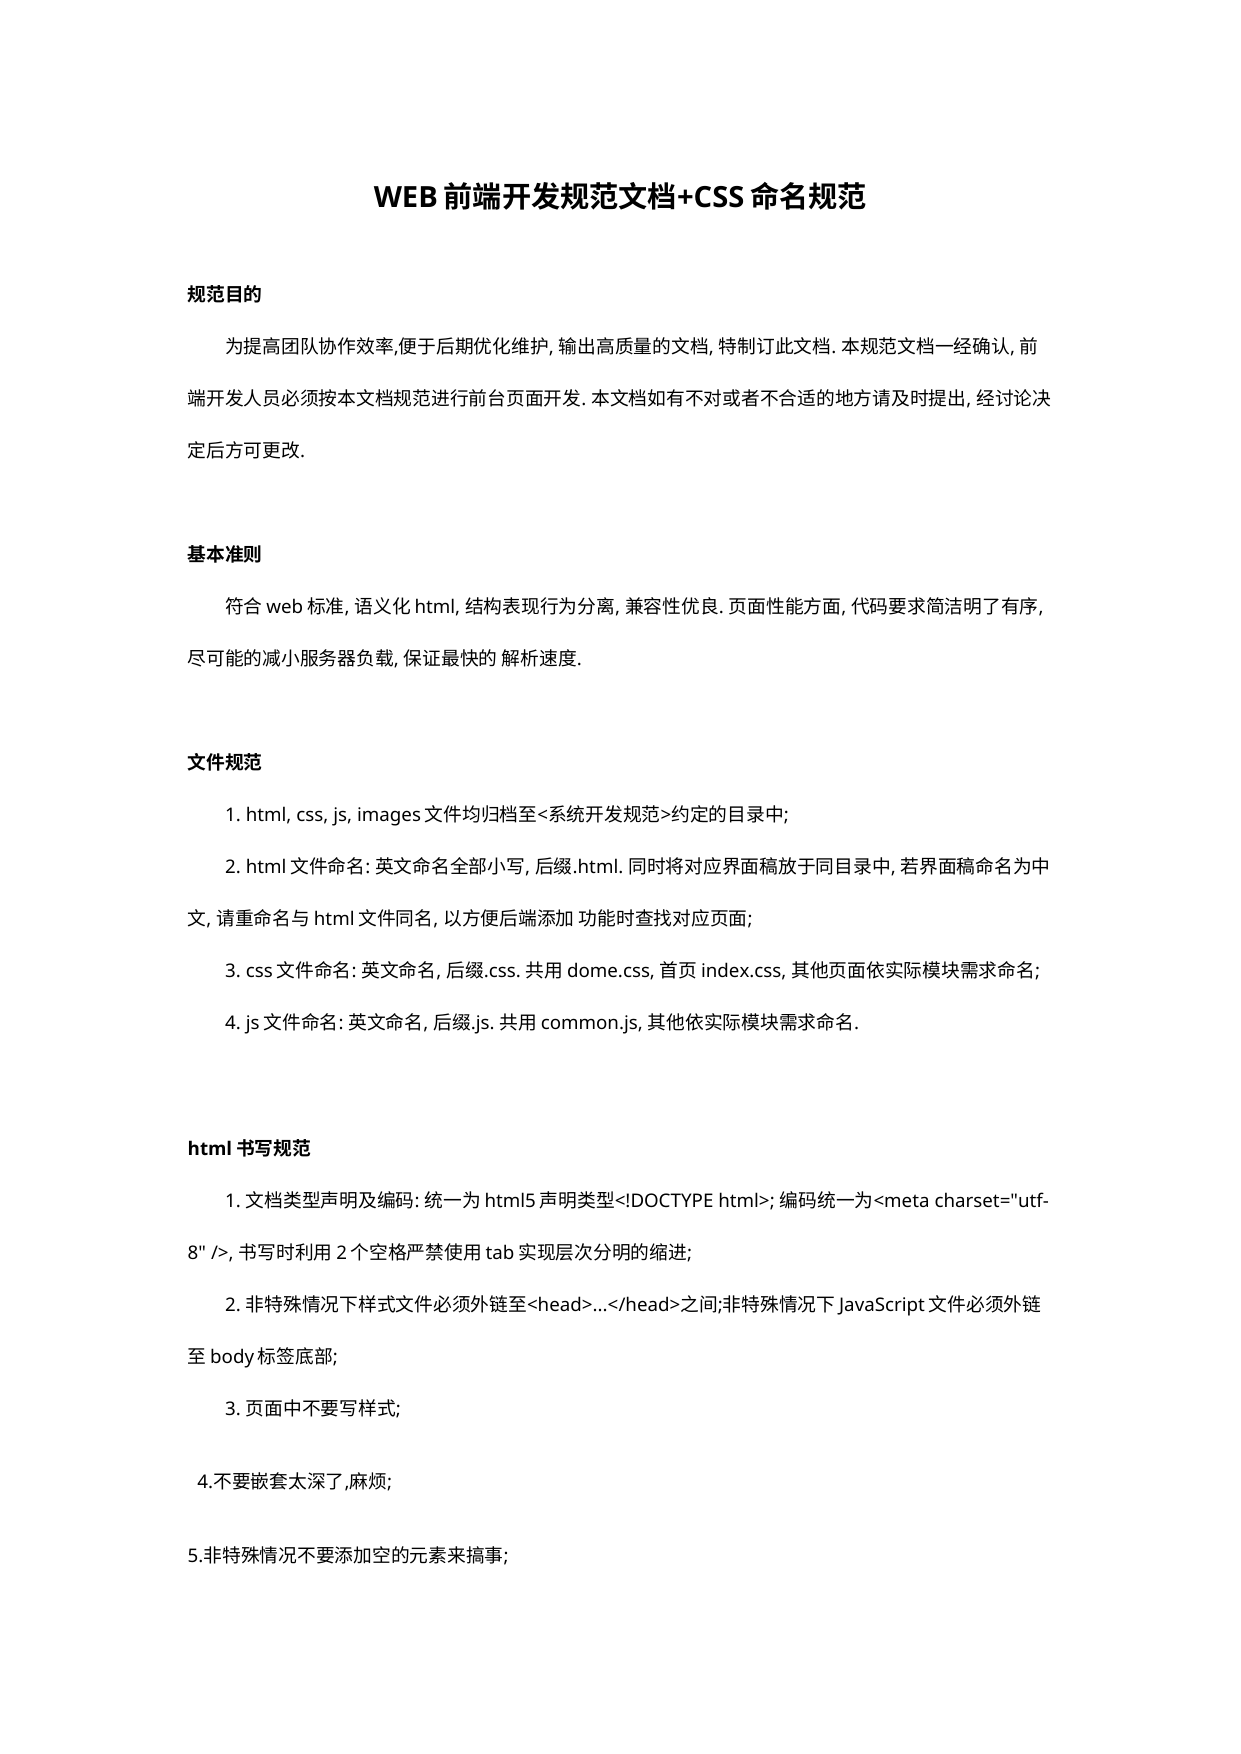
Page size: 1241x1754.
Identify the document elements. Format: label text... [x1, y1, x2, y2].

text html书写规范 1. 文档类型声明及编码: 统一为html5声明类型<!DOCTYPE html>; 编码统一为<meta charset="utf-8" />, 书写时利用2个空格严禁使用tab实现层次分明的缩进; 2. 非特殊情况下样式文件必须外链至<head>...</head>之间;非特殊情况下JavaScript文件必须外链至body标签底部; 3. 页面中不要写样式; [187, 1079, 1053, 1423]
text 4.不要嵌套太深了,麻烦; [187, 1464, 1053, 1497]
text 规范目的 为提高团队协作效率,便于后期优化维护, 输出高质量的文档, 特制订此文档. 本规范文档一经确认, 前端开发人员必须按本文档规范进行前台页面开发. 本文档如有不对或者不合适的地方请及时提出, 经讨论决定后方可更改. 基本准则 符合web标准, 语义化html, 结构表现行为分离, 兼容性优良. 页面性能方面, 代码要求简洁明了有序, 尽可能的减小服务器负载, 保证最快的 解析速度. 文件规范 1. html, css, js, images文件均归档至<系统开发规范>约定的目录中; 2. html文件命名: 英文命名全部小写, 后缀.html. 同时将对应界面稿放于同目录中, 若界面稿命名为中文, 请重命名与html文件同名, 以方便后端添加 功能时查找对应页面; 3. css文件命名: 英文命名, 后缀.css. 共用dome.css, 首页index.css, 其他页面依实际模块需求命名; 4. js文件命名: 英文命名, 后缀.js. 共用common.js, 其他依实际模块需求命名. [187, 277, 1053, 1038]
text WEB前端开发规范文档+CSS命名规范 [187, 162, 1053, 227]
text 5.非特殊情况不要添加空的元素来搞事; [187, 1538, 1053, 1571]
